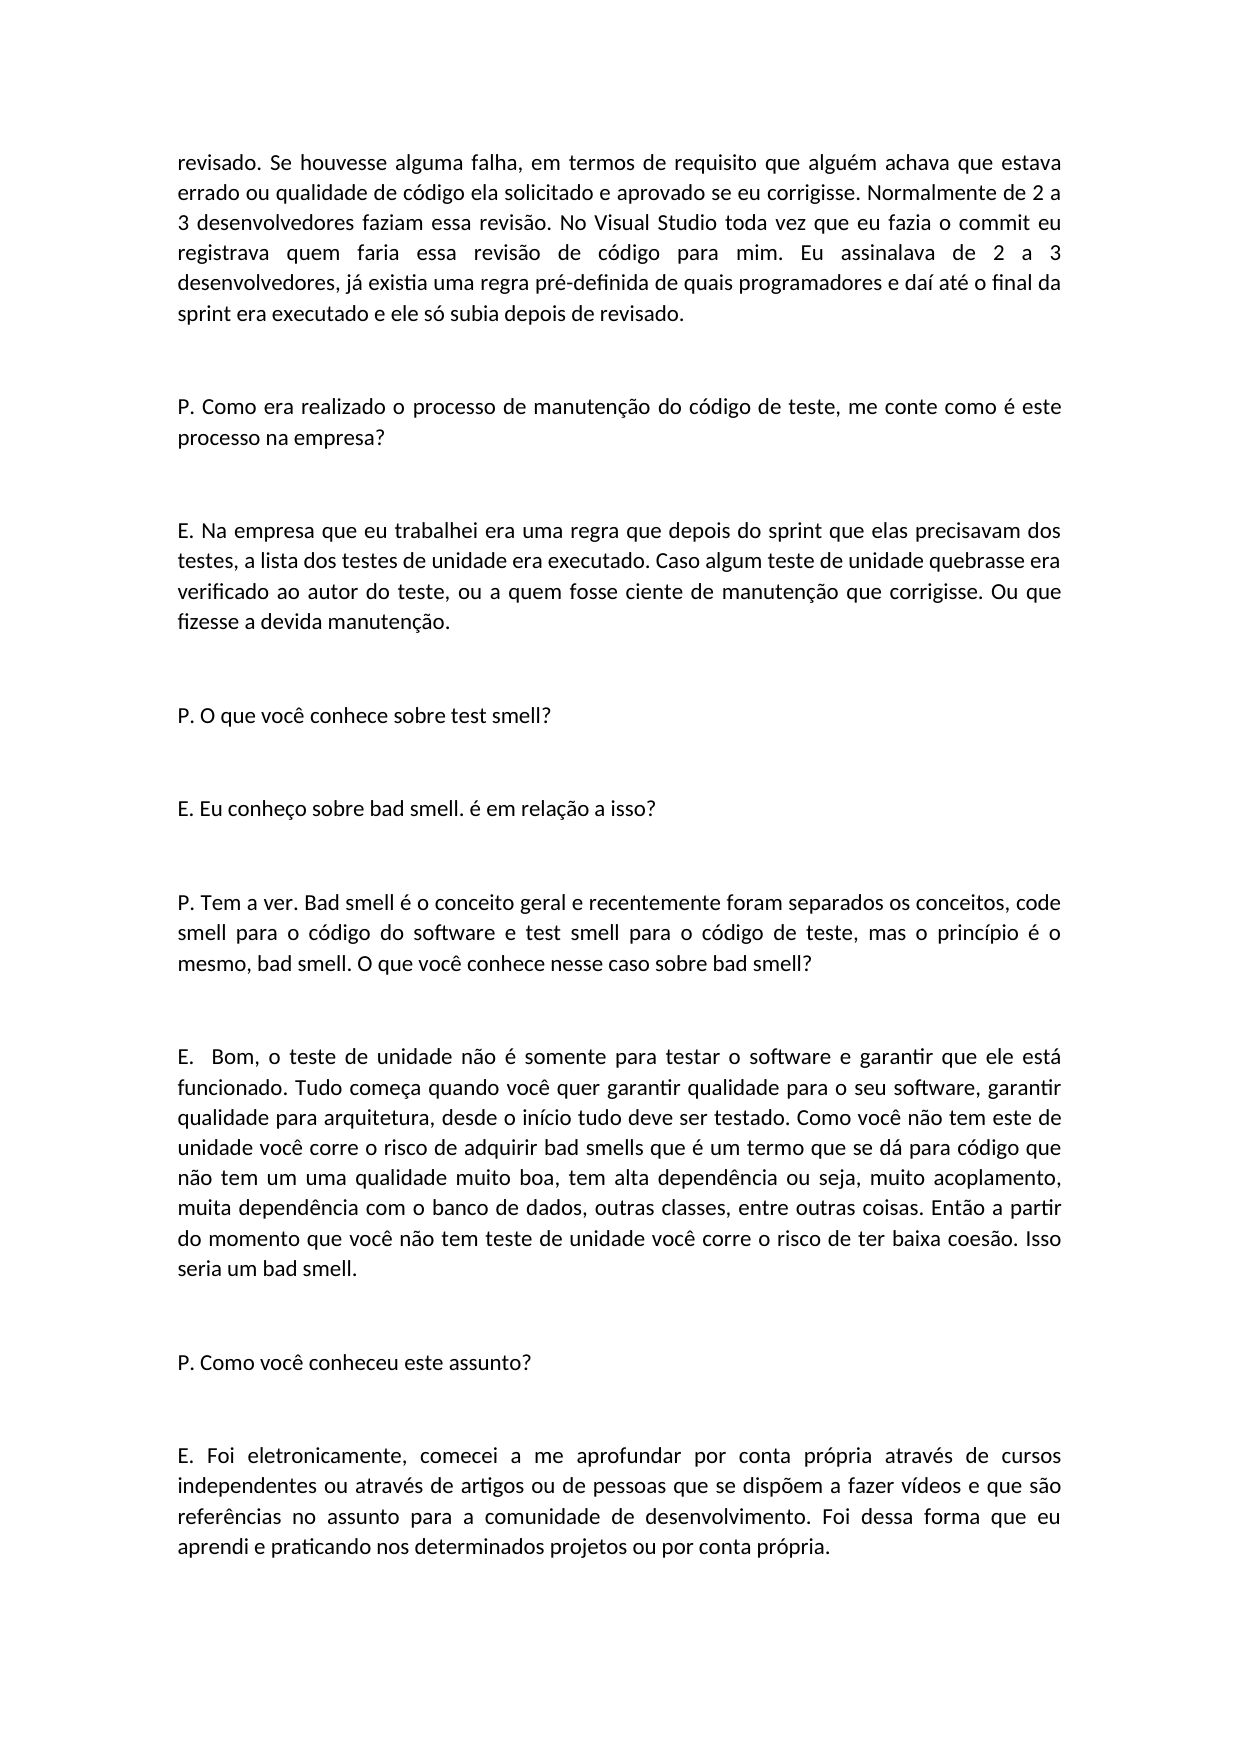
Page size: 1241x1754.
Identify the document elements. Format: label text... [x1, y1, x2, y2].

text E. Eu conheço sobre bad smell. é em relação a isso? [177, 794, 1063, 822]
text P. O que você conhece sobre test smell? [177, 701, 1063, 729]
text E. Foi eletronicamente, comecei a me aprofundar por conta própria através de cursos independentes ou através de artigos ou de pessoas que se dispõem a fazer vídeos e que são referências no assunto para a comunidade de desenvolvimento. Foi dessa forma que eu aprendi e praticando nos determinados projetos ou por conta própria. [177, 1441, 1063, 1560]
text P. Como você conheceu este assunto? [177, 1348, 1063, 1376]
text E. Na empresa que eu trabalhei era uma regra que depois do sprint que elas precisavam dos testes, a lista dos testes de unidade era executado. Caso algum teste de unidade quebrasse era verificado ao autor do teste, ou a quem fosse ciente de manutenção que corrigisse. Ou que fizesse a devida manutenção. [177, 516, 1063, 635]
text P. Tem a ver. Bad smell é o conceito geral e recentemente foram separados os conceitos, code smell para o código do software e test smell para o código de teste, mas o princípio é o mesmo, bad smell. O que você conhece nesse caso sobre bad smell? [177, 888, 1063, 977]
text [177, 148, 1063, 327]
text P. Como era realizado o processo de manutenção do código de teste, me conte como é este processo na empresa? [177, 392, 1063, 451]
text E. Bom, o teste de unidade não é somente para testar o software e garantir que ele está funcionado. Tudo começa quando você quer garantir qualidade para o seu software, garantir qualidade para arquitetura, desde o início tudo deve ser testado. Como você não tem este de unidade você corre o risco de adquirir bad smells que é um termo que se dá para código que não tem um uma qualidade muito boa, tem alta dependência ou seja, muito acoplamento, muita dependência com o banco de dados, outras classes, entre outras coisas. Então a partir do momento que você não tem teste de unidade você corre o risco de ter baixa coesão. Isso seria um bad smell. [177, 1042, 1063, 1282]
